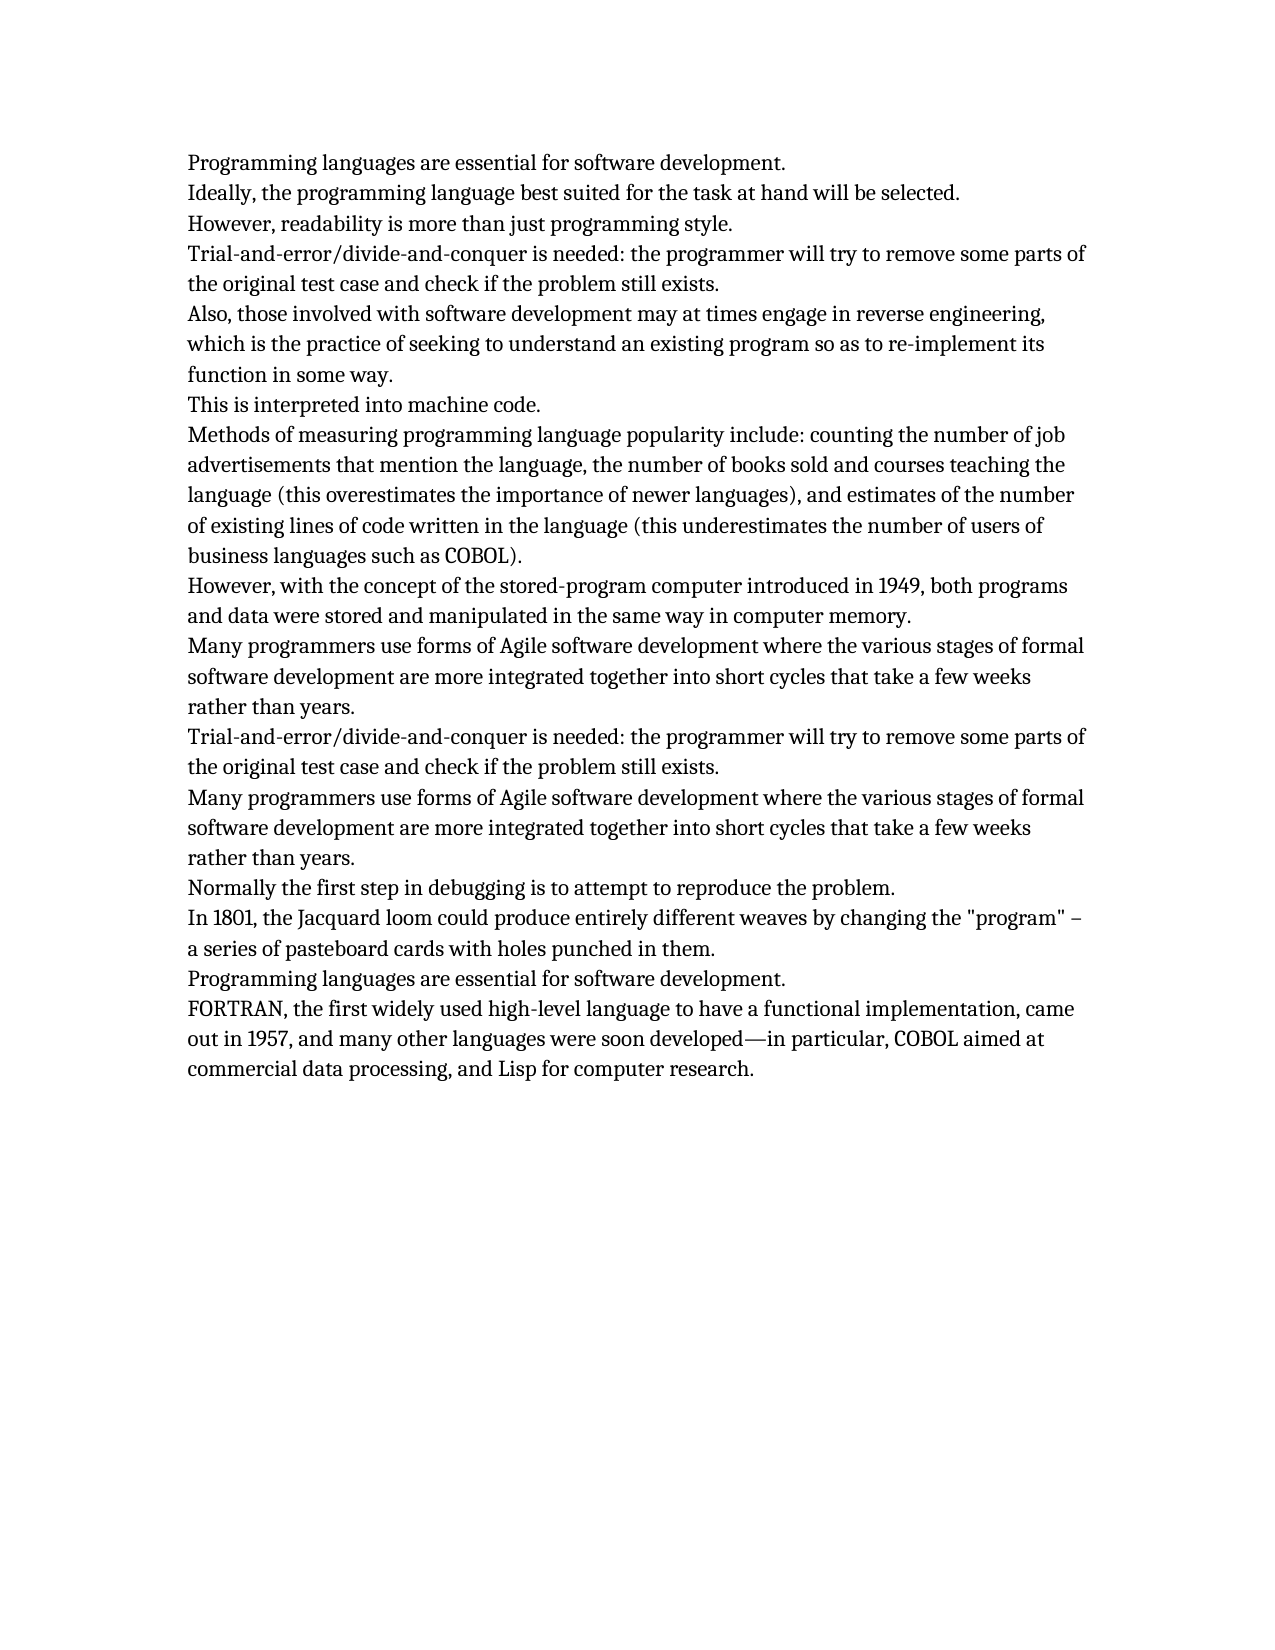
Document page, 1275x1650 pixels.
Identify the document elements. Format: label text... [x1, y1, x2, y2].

text Programming languages are essential for software development. Ideally, the programming language best suited for the task at hand will be selected. However, readability is more than just programming style. Trial-and-error/divide-and-conquer is needed: the programmer will try to remove some parts of the original test case and check if the problem still exists. Also, those involved with software development may at times engage in reverse engineering, which is the practice of seeking to understand an existing program so as to re-implement its function in some way. This is interpreted into machine code. Methods of measuring programming language popularity include: counting the number of job advertisements that mention the language, the number of books sold and courses teaching the language (this overestimates the importance of newer languages), and estimates of the number of existing lines of code written in the language (this underestimates the number of users of business languages such as COBOL). However, with the concept of the stored-program computer introduced in 1949, both programs and data were stored and manipulated in the same way in computer memory. Many programmers use forms of Agile software development where the various stages of formal software development are more integrated together into short cycles that take a few weeks rather than years. Trial-and-error/divide-and-conquer is needed: the programmer will try to remove some parts of the original test case and check if the problem still exists. Many programmers use forms of Agile software development where the various stages of formal software development are more integrated together into short cycles that take a few weeks rather than years. Normally the first step in debugging is to attempt to reproduce the problem. In 1801, the Jacquard loom could produce entirely different weaves by changing the "program" – a series of pasteboard cards with holes punched in them. Programming languages are essential for software development. FORTRAN, the first widely used high-level language to have a functional implementation, came out in 1957, and many other languages were soon developed—in particular, COBOL aimed at commercial data processing, and Lisp for computer research. [187, 150, 1087, 1083]
